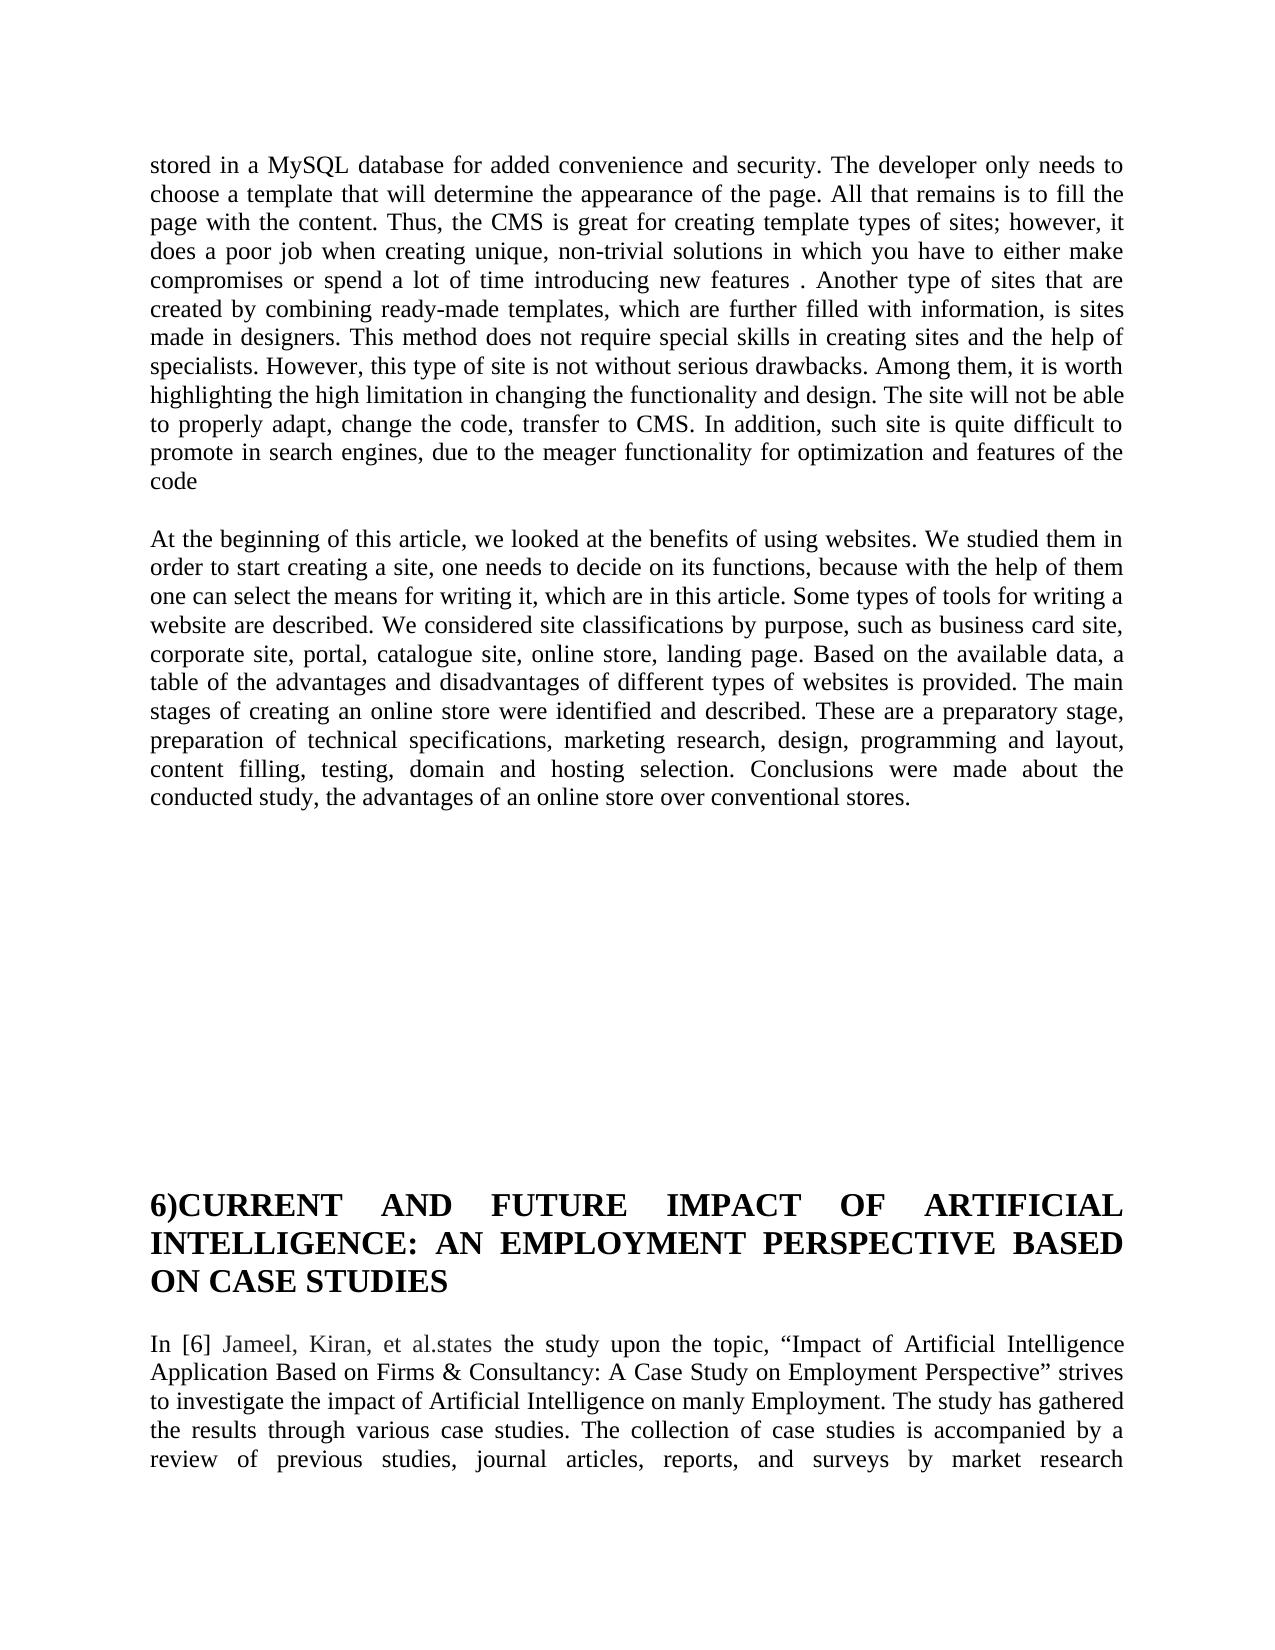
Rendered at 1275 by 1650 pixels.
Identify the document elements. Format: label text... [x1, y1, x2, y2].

text At the beginning of this article, we looked at the benefits of using websites. We studied them in order to start creating a site, one needs to decide on its functions, because with the help of them one can select the means for writing it, which are in this article. Some types of tools for writing a website are described. We considered site classifications by purpose, such as business card site, corporate site, portal, catalogue site, online store, landing page. Based on the available data, a table of the advantages and disadvantages of different types of websites is provided. The main stages of creating an online store were identified and described. These are a preparatory stage, preparation of technical specifications, marketing research, design, programming and layout, content filling, testing, domain and hosting selection. Conclusions were made about the conducted study, the advantages of an online store over conventional stores. [150, 524, 1125, 811]
text 6)CURRENT AND FUTURE IMPACT OF ARTIFICIAL INTELLIGENCE: AN EMPLOYMENT PERSPECTIVE BASED ON CASE STUDIES [150, 1185, 1125, 1300]
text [150, 150, 1125, 495]
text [150, 1329, 1125, 1472]
